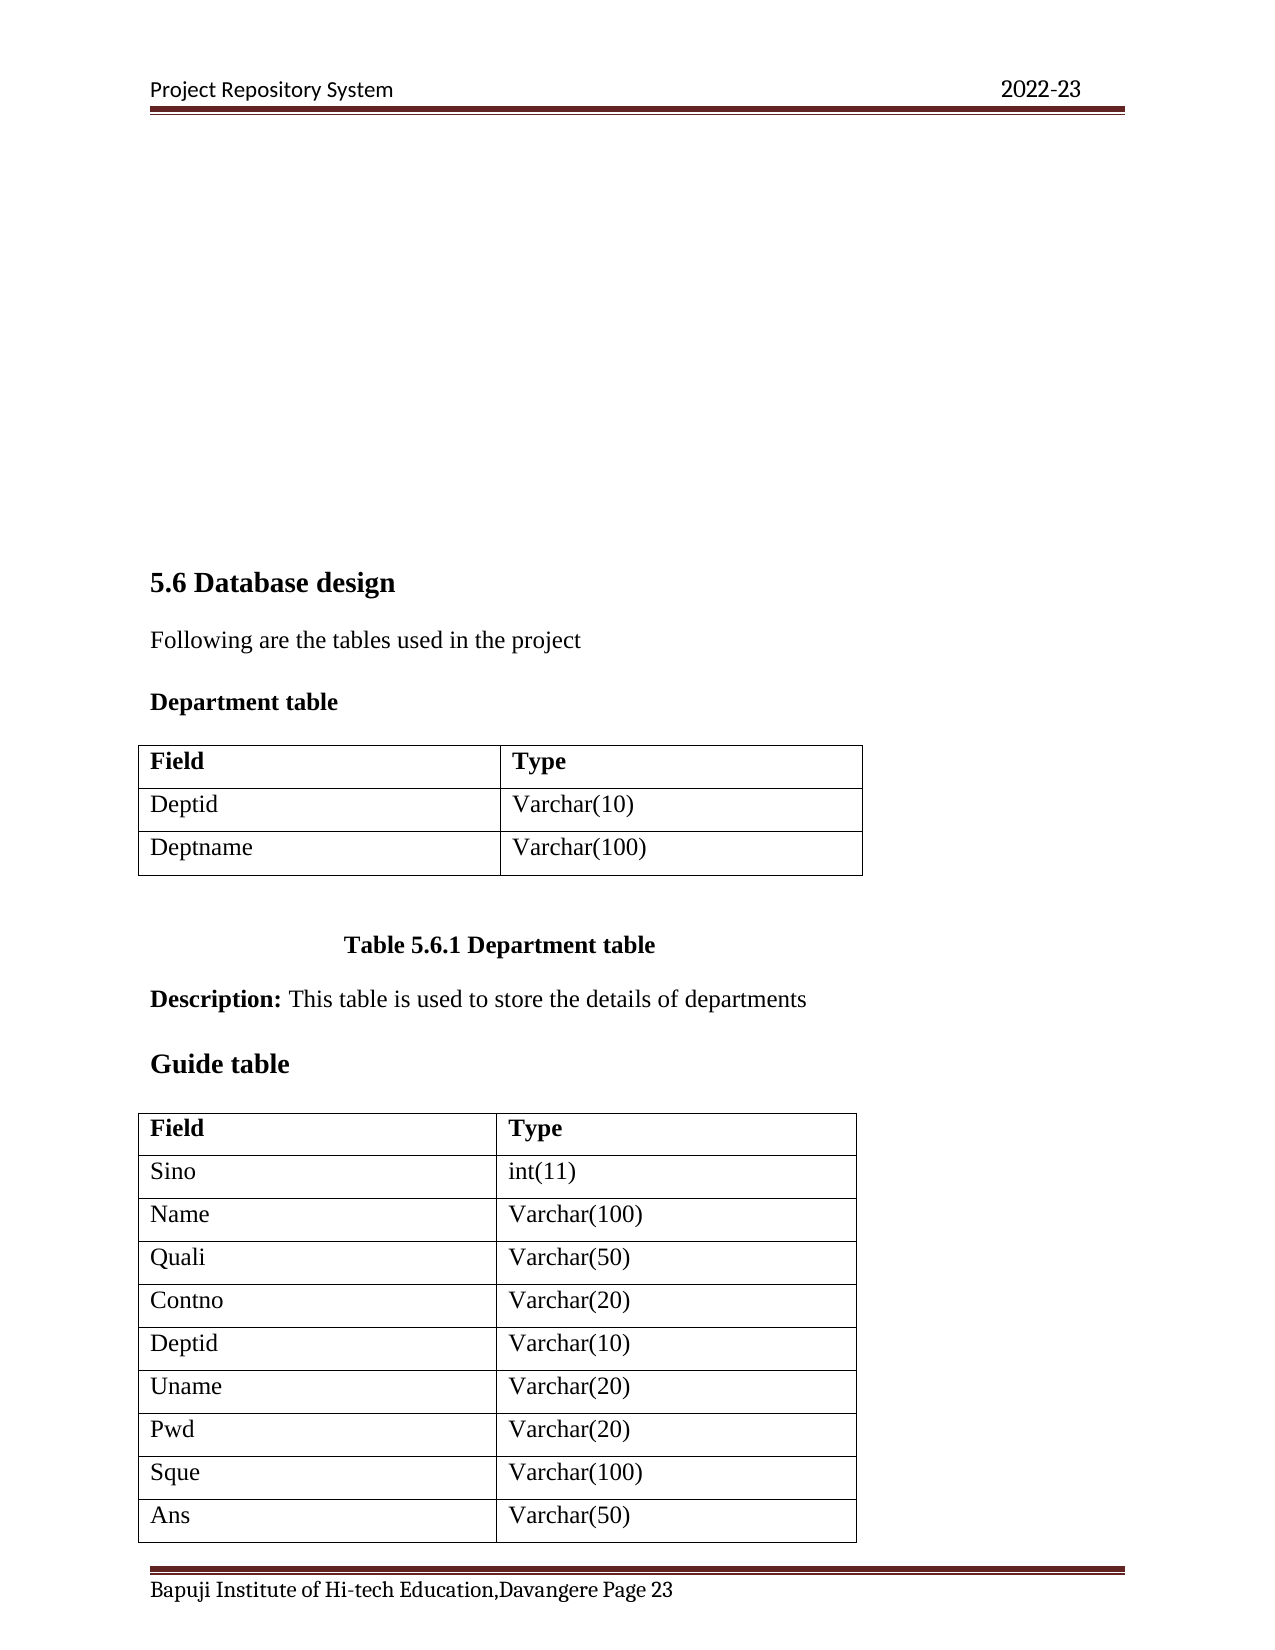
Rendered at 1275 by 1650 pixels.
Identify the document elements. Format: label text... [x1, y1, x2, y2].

table_cell Varchar(50) [497, 1500, 856, 1542]
table_cell Varchar(100) [501, 832, 862, 875]
table_cell Varchar(20) [497, 1414, 856, 1456]
table_cell int(11) [497, 1156, 856, 1198]
table_header Type [497, 1114, 856, 1155]
table_cell Quali [139, 1242, 496, 1284]
table_cell Uname [139, 1371, 496, 1413]
table_cell Varchar(10) [501, 789, 862, 831]
text Following are the tables used in the project [150, 625, 1125, 654]
text 5.6 Database design [150, 566, 1125, 599]
table_cell Varchar(50) [497, 1242, 856, 1284]
table_cell Deptid [139, 1328, 496, 1370]
table_cell Contno [139, 1285, 496, 1327]
table_cell Sino [139, 1156, 496, 1198]
table_cell Sque [139, 1457, 496, 1499]
table_cell Varchar(20) [497, 1371, 856, 1413]
table_cell Pwd [139, 1414, 496, 1456]
text Description: This table is used to store the details of departments [150, 984, 1125, 1012]
table_cell Varchar(10) [497, 1328, 856, 1370]
text Guide table [150, 1048, 1125, 1080]
table_cell Ans [139, 1500, 496, 1542]
table_cell Deptname [139, 832, 500, 875]
table_cell Varchar(100) [497, 1199, 856, 1241]
table_header Field [139, 1114, 496, 1155]
table_header Type [501, 746, 862, 788]
table_cell Deptid [139, 789, 500, 831]
table_header Field [139, 746, 500, 788]
table_cell Varchar(20) [497, 1285, 856, 1327]
table_cell Name [139, 1199, 496, 1241]
text Department table [150, 687, 1125, 716]
table_cell Varchar(100) [497, 1457, 856, 1499]
text Table 5.6.1 Department table [150, 930, 1125, 958]
